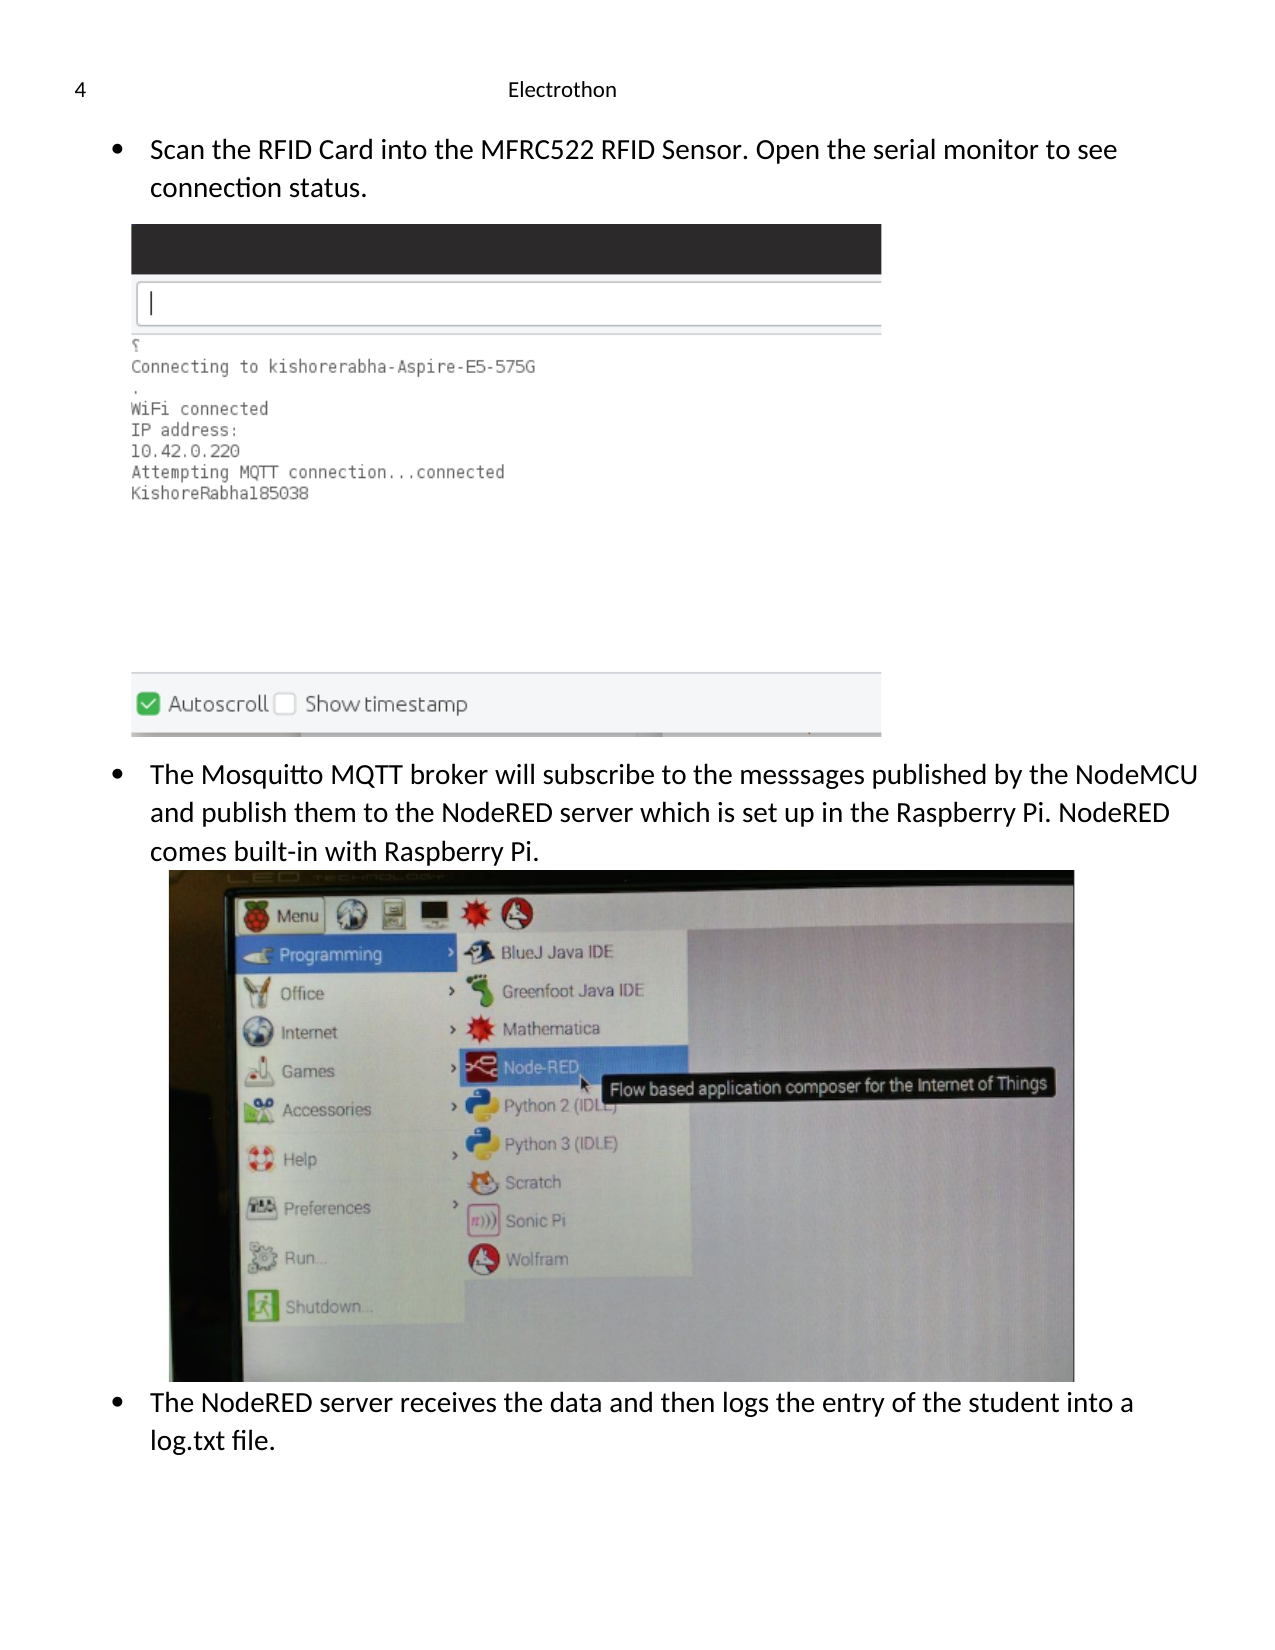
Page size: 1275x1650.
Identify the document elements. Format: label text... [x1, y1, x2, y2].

list The NodeRED server receives the data and then logs the entry of the student into a log.txt file. [112, 1384, 1200, 1458]
list Scan the RFID Card into the MFRC522 RFID Sensor. Open the serial monitor to see connection status. [112, 131, 1200, 205]
list The Mosquitto MQTT broker will subscribe to the messsages published by the NodeMCU and publish them to the NodeRED server which is set up in the Raspberry Pi. NodeRED comes built-in with Raspberry Pi. [112, 756, 1200, 1382]
